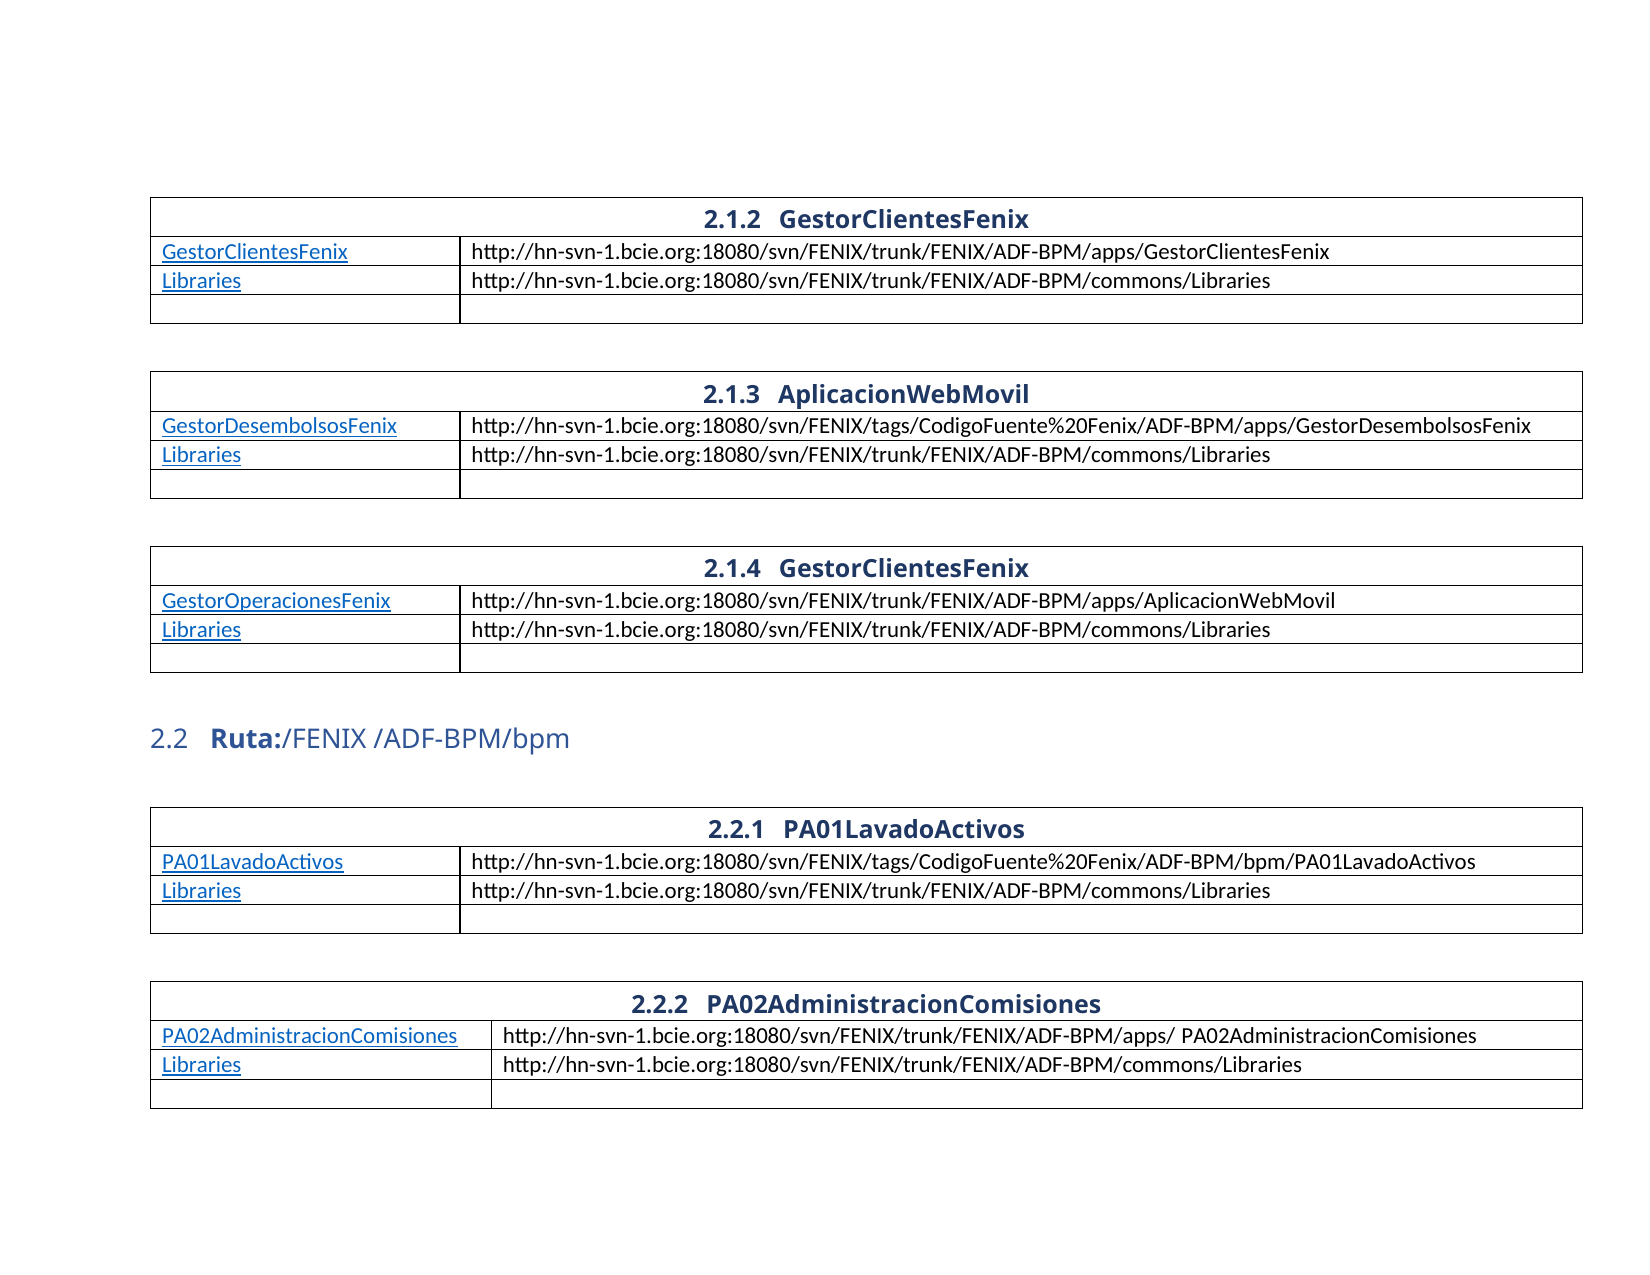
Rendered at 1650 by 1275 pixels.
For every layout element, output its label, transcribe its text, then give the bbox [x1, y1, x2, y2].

table_cell GestorClientesFenix [151, 237, 459, 265]
subtitle Ruta:/FENIX /ADF-BPM/bpm [150, 720, 1500, 757]
table_cell http://hn-svn-1.bcie.org:18080/svn/FENIX/tags/CodigoFuente%20Fenix/ADF-BPM/apps/GestorDesembolsosFenix [461, 412, 1582, 439]
table_cell [461, 905, 1582, 933]
table_cell [151, 295, 459, 323]
table_cell Libraries [151, 441, 459, 469]
table_header GestorClientesFenix [151, 198, 1582, 236]
table_cell GestorOperacionesFenix [151, 586, 459, 614]
table_cell http://hn-svn-1.bcie.org:18080/svn/FENIX/trunk/FENIX/ADF-BPM/apps/GestorClientesFenix [461, 237, 1582, 265]
table_cell Libraries [151, 876, 459, 904]
table_header PA01LavadoActivos [151, 808, 1582, 846]
table_cell [151, 644, 459, 672]
table_cell http://hn-svn-1.bcie.org:18080/svn/FENIX/trunk/FENIX/ADF-BPM/apps/AplicacionWebMovil [461, 586, 1582, 614]
table_cell [461, 295, 1582, 323]
table_cell http://hn-svn-1.bcie.org:18080/svn/FENIX/trunk/FENIX/ADF-BPM/apps/ PA02AdministracionComisiones [492, 1021, 1582, 1049]
table_header PA02AdministracionComisiones [151, 982, 1582, 1020]
table_cell [492, 1080, 1582, 1107]
table_cell [461, 644, 1582, 672]
table_cell [151, 1080, 491, 1107]
table_cell http://hn-svn-1.bcie.org:18080/svn/FENIX/trunk/FENIX/ADF-BPM/commons/Libraries [461, 615, 1582, 643]
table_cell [461, 266, 1582, 294]
table_cell http://hn-svn-1.bcie.org:18080/svn/FENIX/tags/CodigoFuente%20Fenix/ADF-BPM/bpm/PA01LavadoActivos [461, 847, 1582, 875]
table_cell [151, 905, 459, 933]
table_cell Libraries [151, 1050, 491, 1078]
table_cell GestorDesembolsosFenix [151, 412, 459, 439]
table_header AplicacionWebMovil [151, 372, 1582, 411]
table_cell PA02AdministracionComisiones [151, 1021, 491, 1049]
table_cell Libraries [151, 266, 459, 294]
table_cell [461, 470, 1582, 498]
table_cell [151, 470, 459, 498]
table_cell Libraries [151, 615, 459, 643]
table_cell http://hn-svn-1.bcie.org:18080/svn/FENIX/trunk/FENIX/ADF-BPM/commons/Libraries [461, 876, 1582, 904]
table_cell http://hn-svn-1.bcie.org:18080/svn/FENIX/trunk/FENIX/ADF-BPM/commons/Libraries [461, 441, 1582, 469]
table_header GestorClientesFenix [151, 547, 1582, 585]
table_cell http://hn-svn-1.bcie.org:18080/svn/FENIX/trunk/FENIX/ADF-BPM/commons/Libraries [492, 1050, 1582, 1078]
table_cell PA01LavadoActivos [151, 847, 459, 875]
